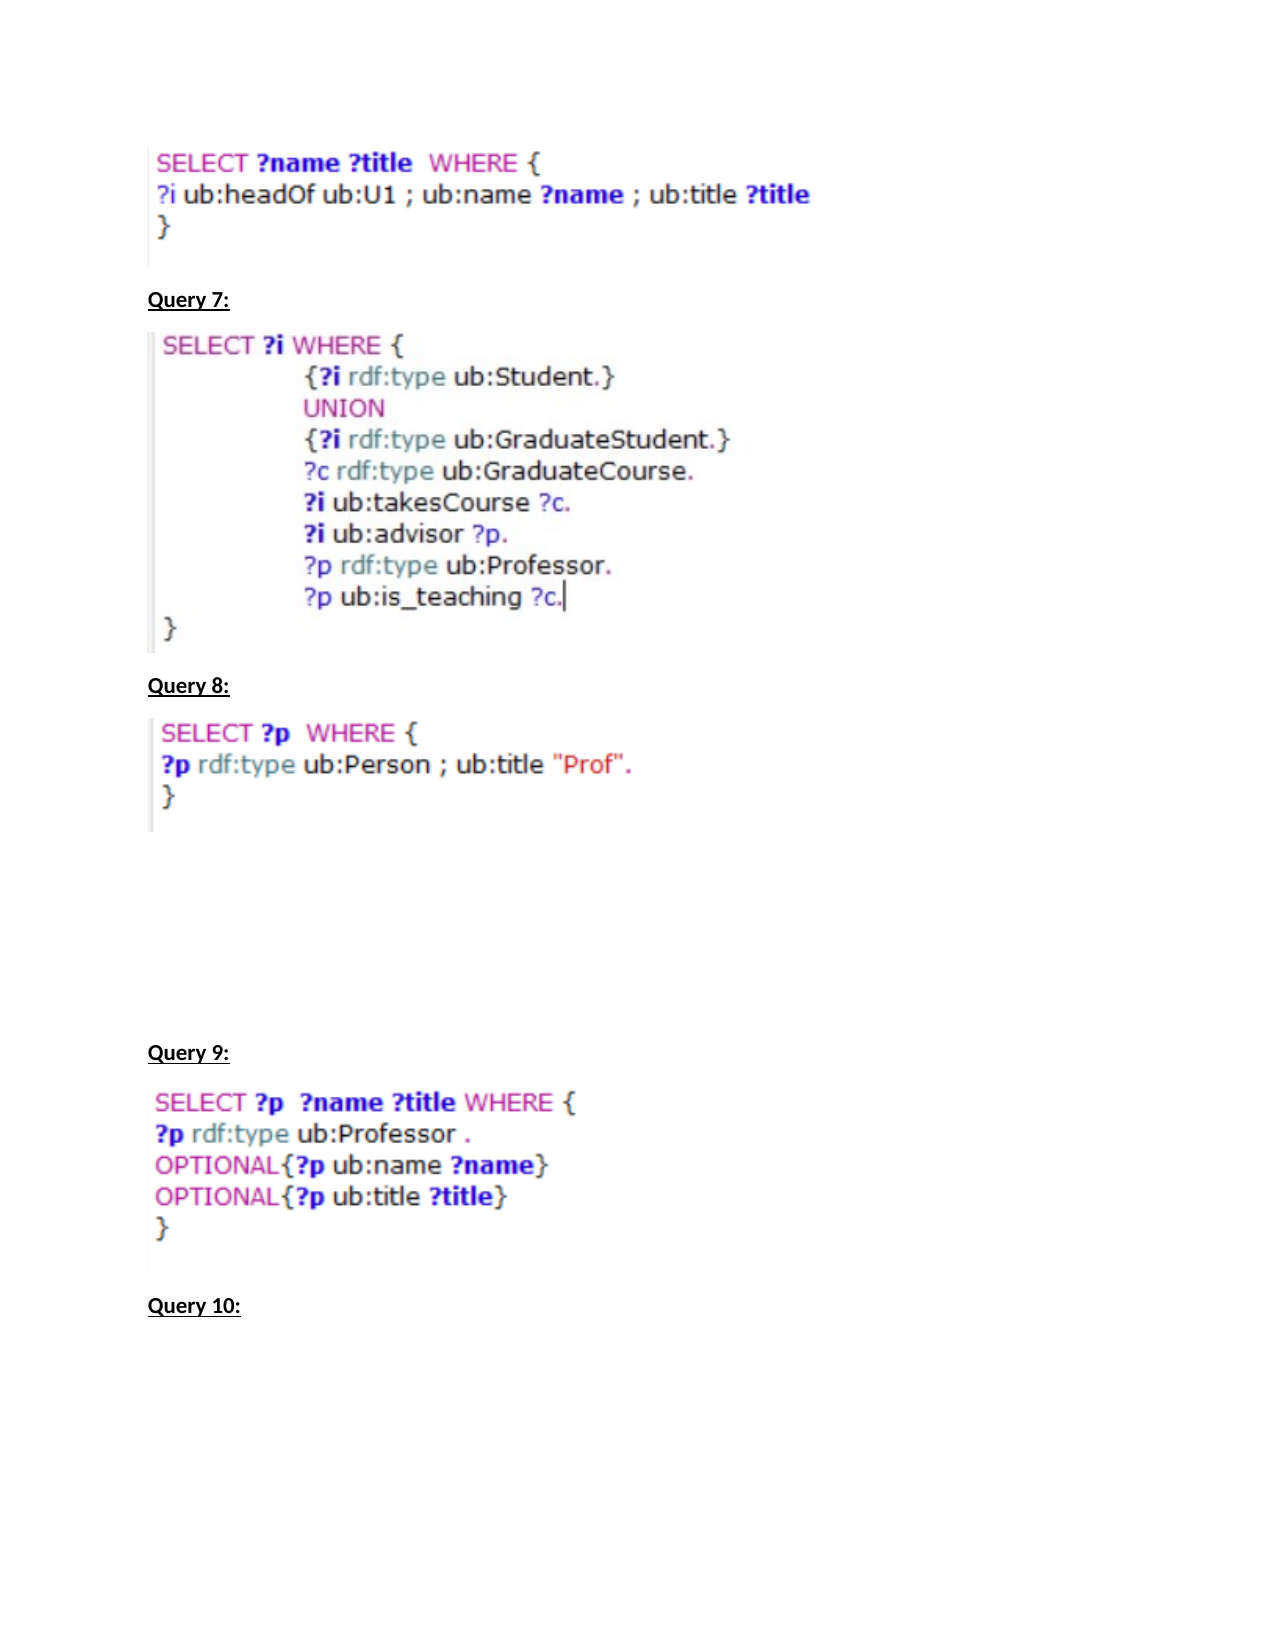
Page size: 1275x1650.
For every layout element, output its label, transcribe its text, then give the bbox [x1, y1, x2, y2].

picture [147, 1085, 801, 1273]
text Query 9: [148, 1038, 1127, 1066]
text Query 8: [148, 671, 1127, 699]
picture [147, 718, 740, 832]
text Query 7: [148, 285, 1127, 313]
picture [147, 147, 960, 267]
text Query 10: [148, 1292, 1127, 1320]
picture [147, 332, 848, 653]
